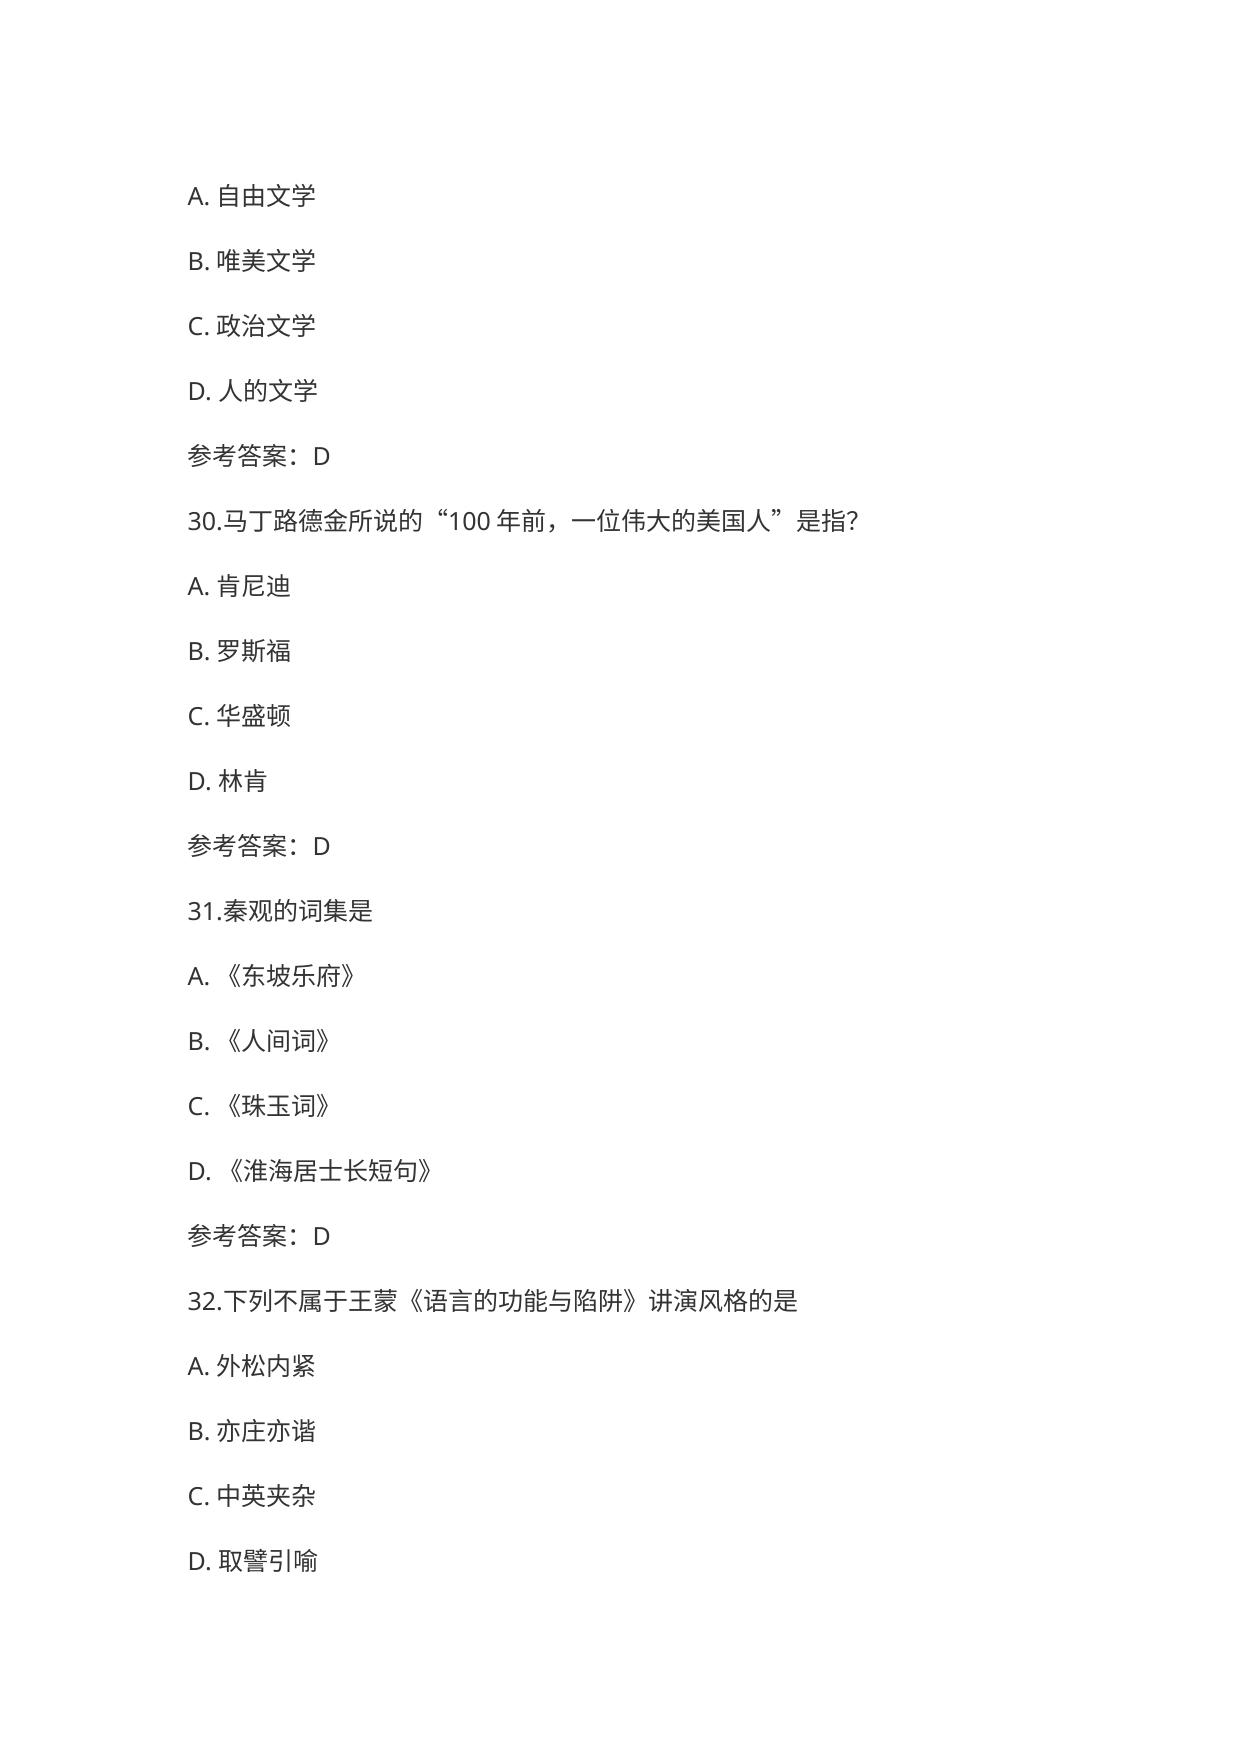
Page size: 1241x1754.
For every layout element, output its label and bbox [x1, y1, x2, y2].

list [187, 162, 1053, 1592]
